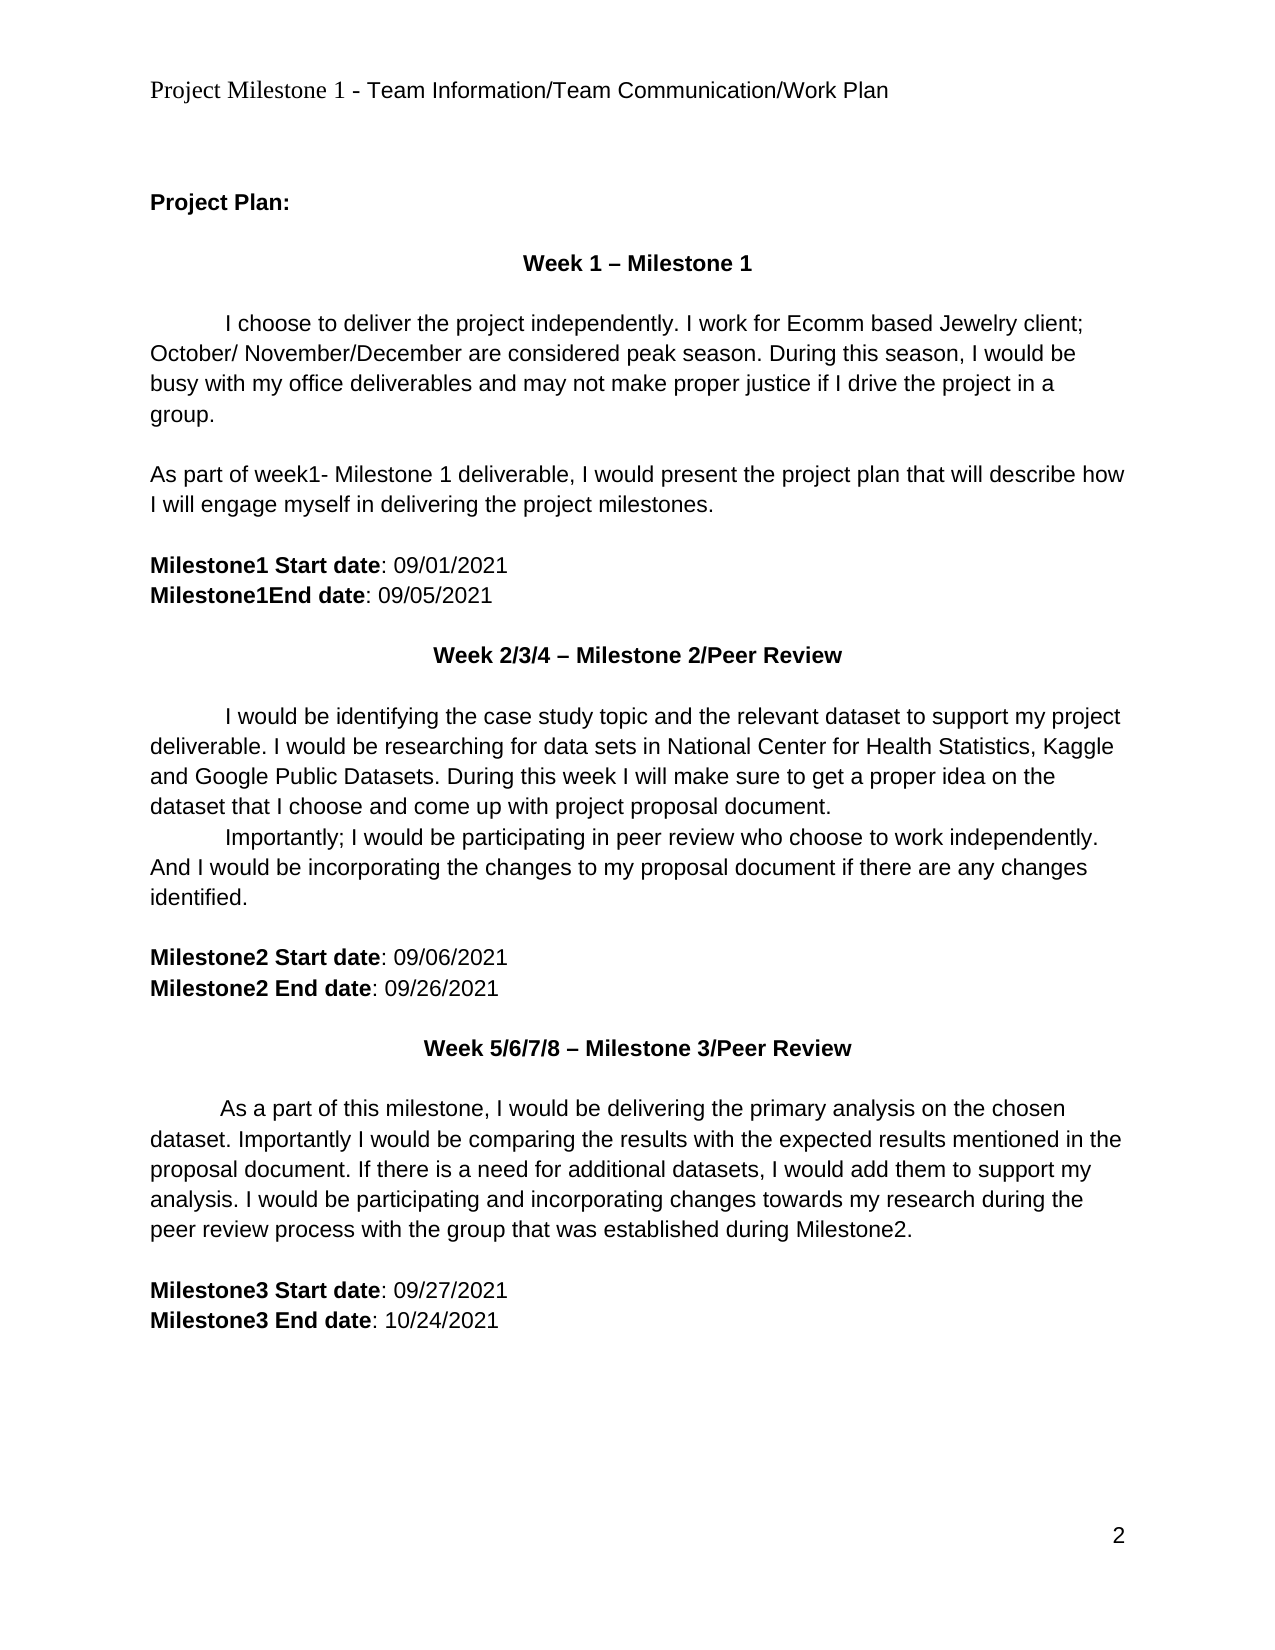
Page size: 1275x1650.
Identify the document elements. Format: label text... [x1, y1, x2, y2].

text Milestone3 End date: 10/24/2021 [150, 1307, 1125, 1333]
text Week 2/3/4 – Milestone 2/Peer Review [150, 642, 1125, 668]
text Milestone2 End date: 09/26/2021 [150, 974, 1125, 1001]
text Importantly; I would be participating in peer review who choose to work independently. And I would be incorporating the changes to my proposal document if there are any changes identified. [150, 823, 1125, 910]
text I choose to deliver the project independently. I work for Ecomm based Jewelry client; October/ November/December are considered peak season. During this season, I would be busy with my office deliverables and may not make proper justice if I drive the project in a group. [150, 310, 1125, 427]
text Week 5/6/7/8 – Milestone 3/Peer Review [150, 1035, 1125, 1061]
text Milestone1 Start date: 09/01/2021 [150, 552, 1125, 578]
text Milestone2 Start date: 09/06/2021 [150, 944, 1125, 971]
text Milestone1End date: 09/05/2021 [150, 582, 1125, 608]
text Project Plan: [150, 189, 1125, 215]
text As a part of this milestone, I would be delivering the primary analysis on the chosen dataset. Importantly I would be comparing the results with the expected results mentioned in the proposal document. If there is a need for additional datasets, I would add them to support my analysis. I would be participating and incorporating changes towards my research during the peer review process with the group that was established during Milestone2. [150, 1095, 1125, 1242]
text Week 1 – Milestone 1 [150, 249, 1125, 276]
text As part of week1- Milestone 1 deliverable, I would present the project plan that will describe how I will engage myself in delivering the project milestones. [150, 461, 1125, 517]
text I would be identifying the case study topic and the relevant dataset to support my project deliverable. I would be researching for data sets in National Center for Health Statistics, Kaggle and Google Public Datasets. During this week I will make sure to get a proper idea on the dataset that I choose and come up with project proposal document. [150, 703, 1125, 819]
text Milestone3 Start date: 09/27/2021 [150, 1277, 1125, 1303]
